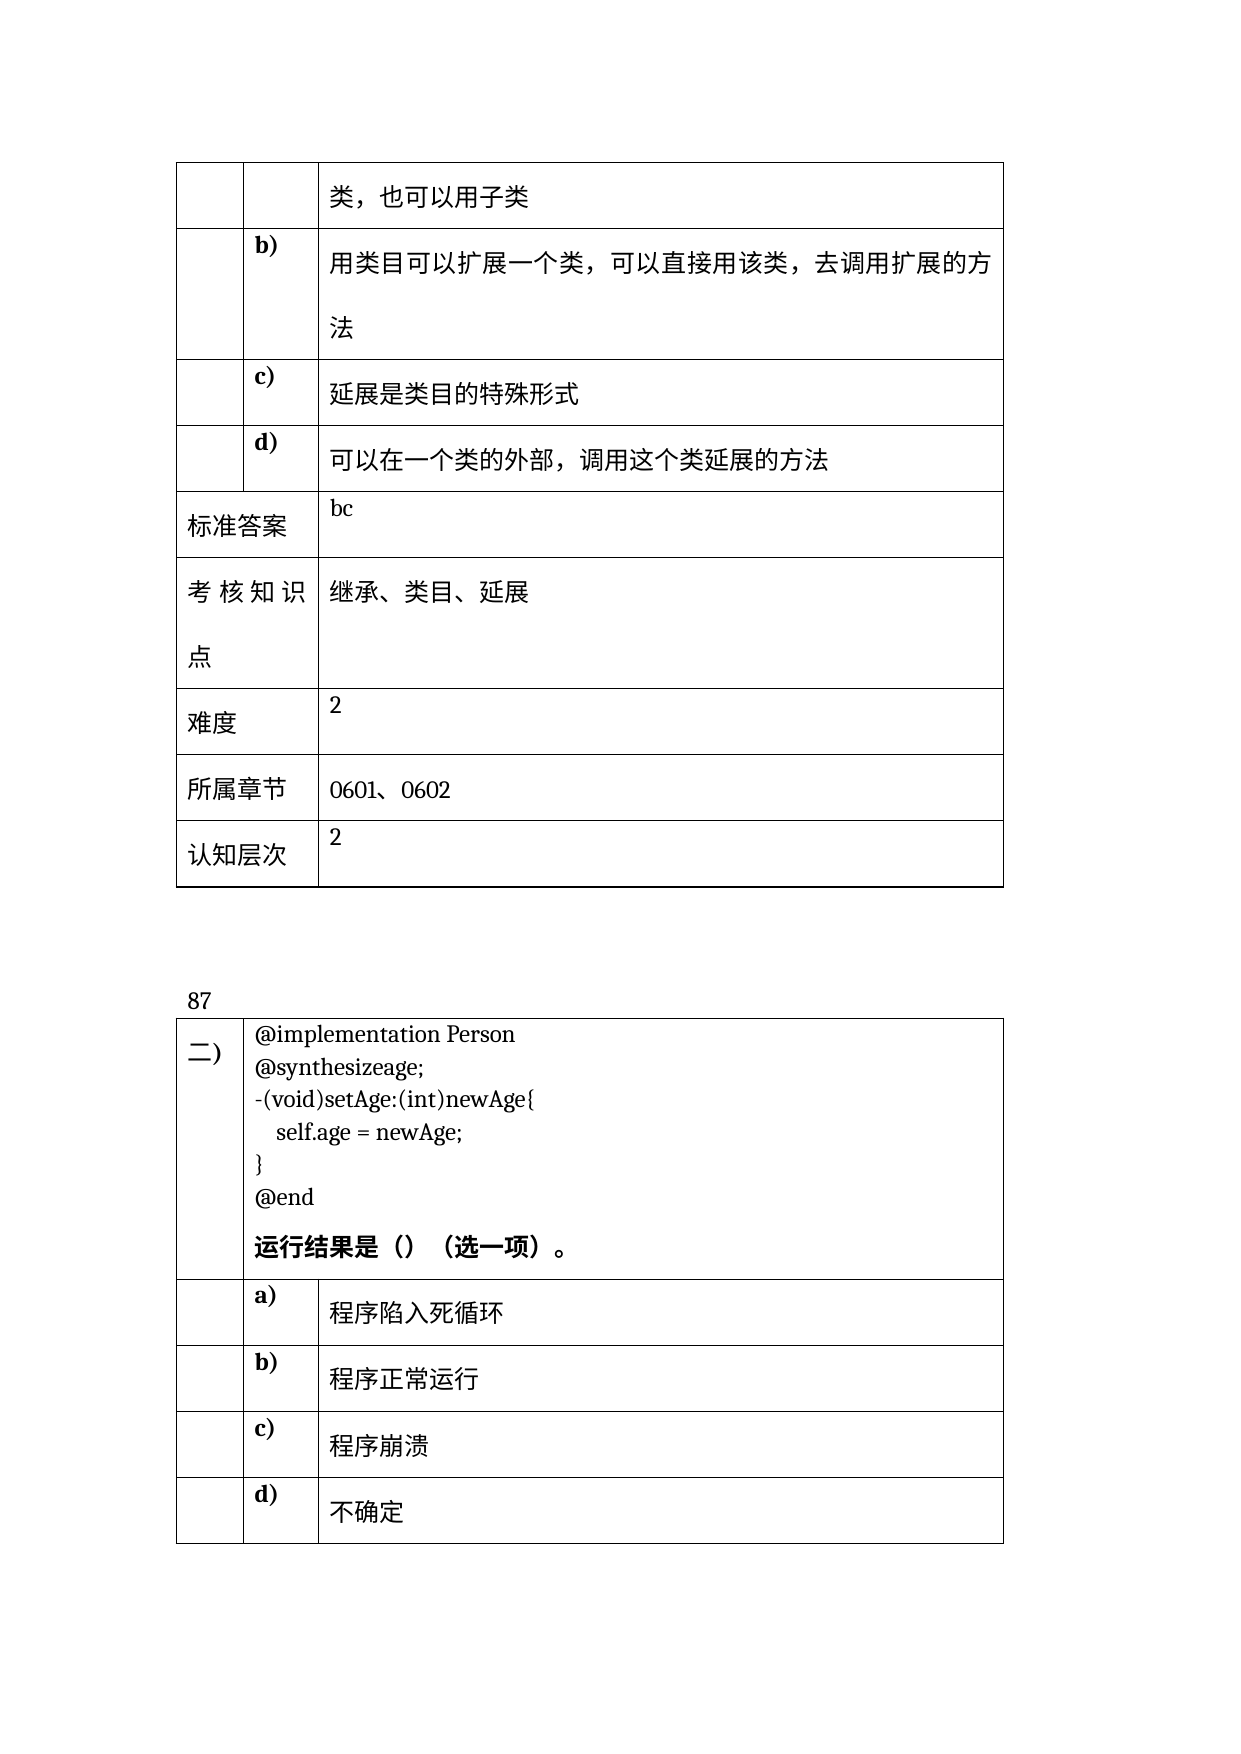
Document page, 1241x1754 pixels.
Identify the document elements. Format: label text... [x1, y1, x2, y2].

table_cell d) [244, 426, 318, 491]
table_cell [319, 163, 1003, 228]
table_cell c) [244, 360, 318, 425]
table_cell [177, 1280, 243, 1344]
table_cell 难度 [177, 689, 318, 754]
table_cell 2 [319, 689, 1003, 754]
table_cell [177, 426, 243, 491]
table_cell 程序崩溃 [319, 1412, 1003, 1477]
table_cell 可以在一个类的外部，调用这个类延展的方法 [319, 426, 1003, 491]
table_cell [177, 163, 243, 228]
table_cell 不确定 [319, 1478, 1003, 1543]
text 87 [187, 985, 1053, 1017]
table_cell 程序正常运行 [319, 1346, 1003, 1411]
table_cell b) [244, 1346, 318, 1411]
table_header @implementation Person @synthesizeage; -(void)setAge:(int)newAge{ self.age = newAge; } @end 运行结果是（）（选一项）。 [244, 1019, 1003, 1278]
table_cell 认知层次 [177, 821, 318, 886]
table_cell [177, 1478, 243, 1543]
table_cell b) [244, 229, 318, 359]
table_cell 程序陷入死循环 [319, 1280, 1003, 1344]
table_cell 延展是类目的特殊形式 [319, 360, 1003, 425]
table_cell [177, 1412, 243, 1477]
table_cell [177, 360, 243, 425]
table_cell 继承、类目、延展 [319, 558, 1003, 688]
table_cell 考核知识点 [177, 558, 318, 688]
table_cell [177, 229, 243, 359]
table_header 二) [177, 1019, 243, 1278]
table_cell 所属章节 [177, 755, 318, 820]
table_cell 2 [319, 821, 1003, 886]
table_cell [177, 1346, 243, 1411]
table_cell 用类目可以扩展一个类，可以直接用该类，去调用扩展的方法 [319, 229, 1003, 359]
table_cell c) [244, 1412, 318, 1477]
table_cell a) [244, 163, 318, 228]
table_cell bc [319, 492, 1003, 557]
table_cell d) [244, 1478, 318, 1543]
table_cell a) [244, 1280, 318, 1344]
table_cell 标准答案 [177, 492, 318, 557]
table_cell 0601、0602 [319, 755, 1003, 820]
